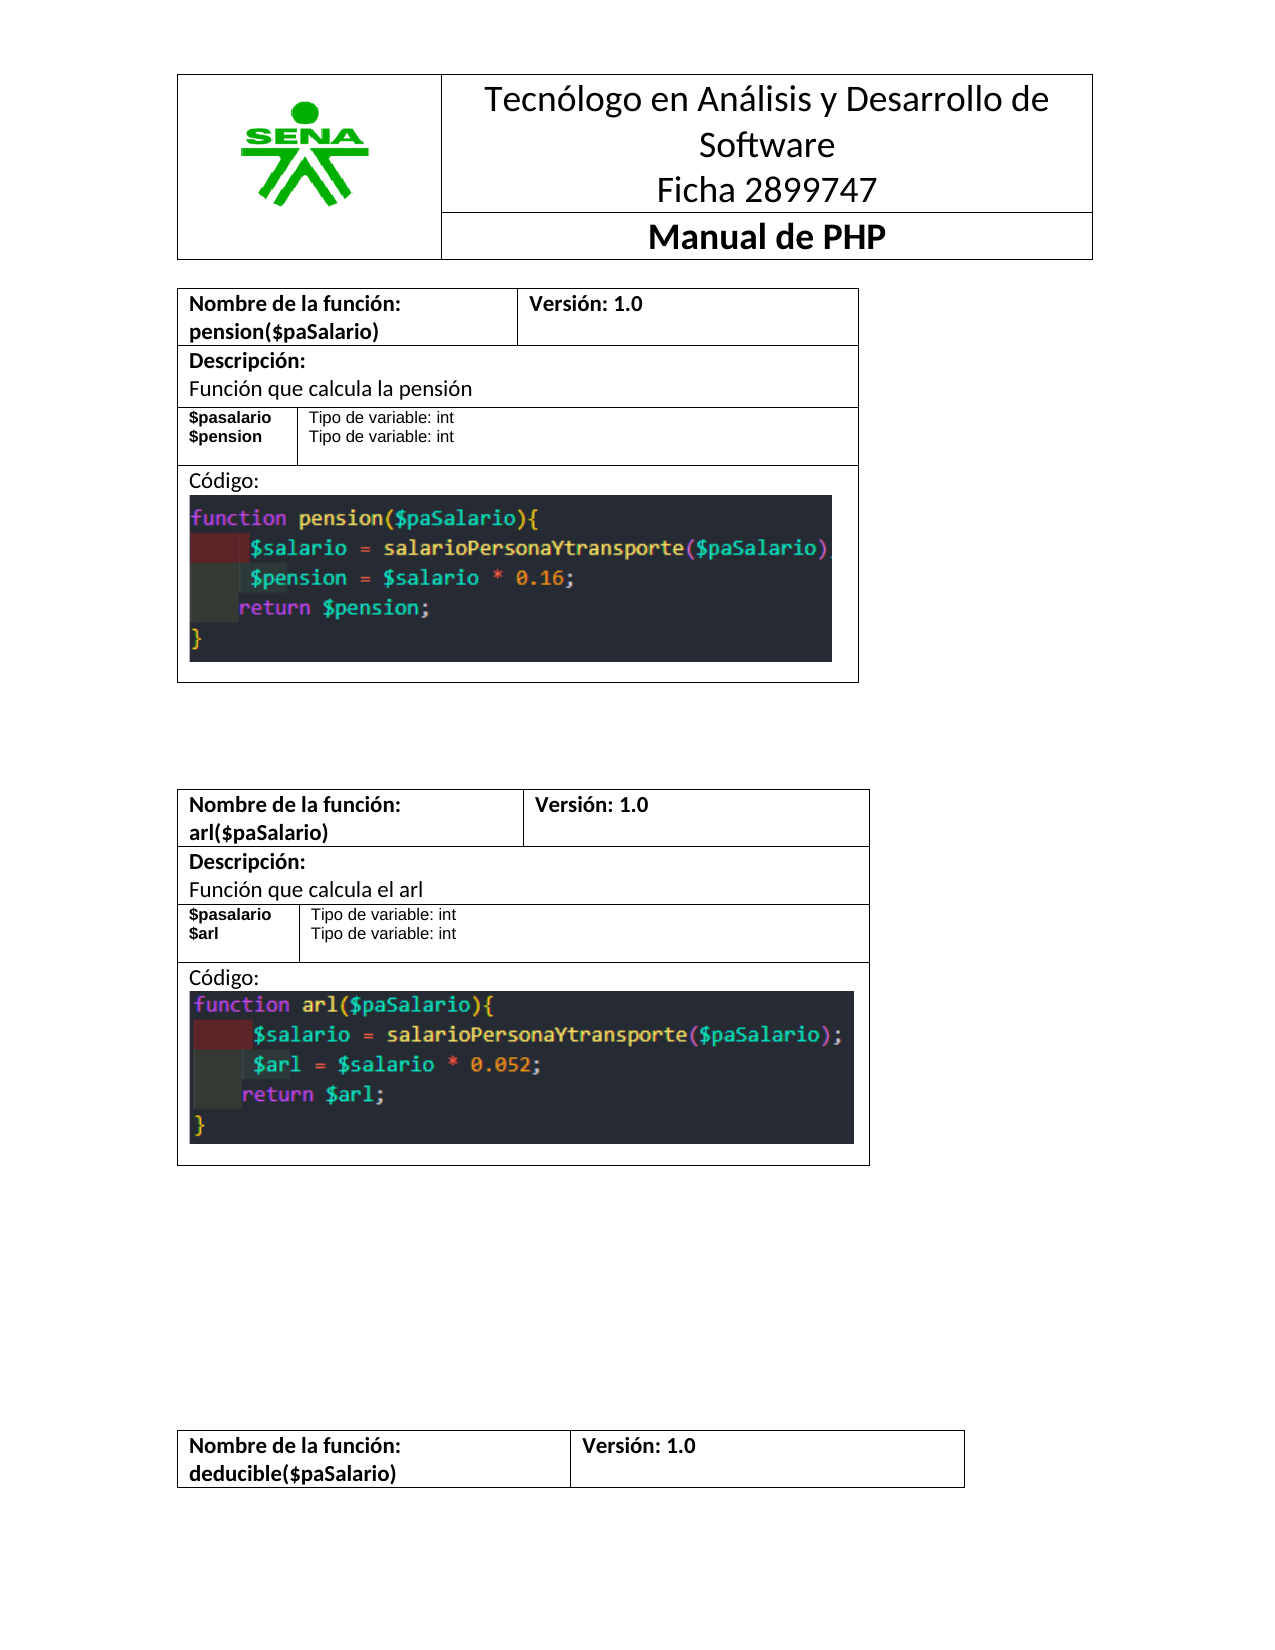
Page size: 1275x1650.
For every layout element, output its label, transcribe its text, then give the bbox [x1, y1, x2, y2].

table_header Versión: 1.0 [518, 289, 858, 345]
table_cell $pasalario $pension [178, 408, 297, 465]
table_cell Tipo de variable: int Tipo de variable: int [298, 408, 858, 465]
table_cell $pasalario $arl [178, 905, 299, 962]
table_cell Código: [178, 963, 869, 1165]
table_cell Tipo de variable: int Tipo de variable: int [300, 905, 869, 962]
table_header Versión: 1.0 [571, 1431, 964, 1487]
table_header Nombre de la función: deducible($paSalario) [178, 1431, 570, 1487]
table_header Nombre de la función: pension($paSalario) [178, 289, 517, 345]
picture [223, 92, 383, 220]
table_cell Descripción: Función que calcula el arl [178, 847, 869, 903]
table_cell Descripción: Función que calcula la pensión [178, 346, 858, 407]
table_header Versión: 1.0 [524, 790, 869, 846]
table_cell Código: [178, 466, 858, 682]
table_header Nombre de la función: arl($paSalario) [178, 790, 523, 846]
